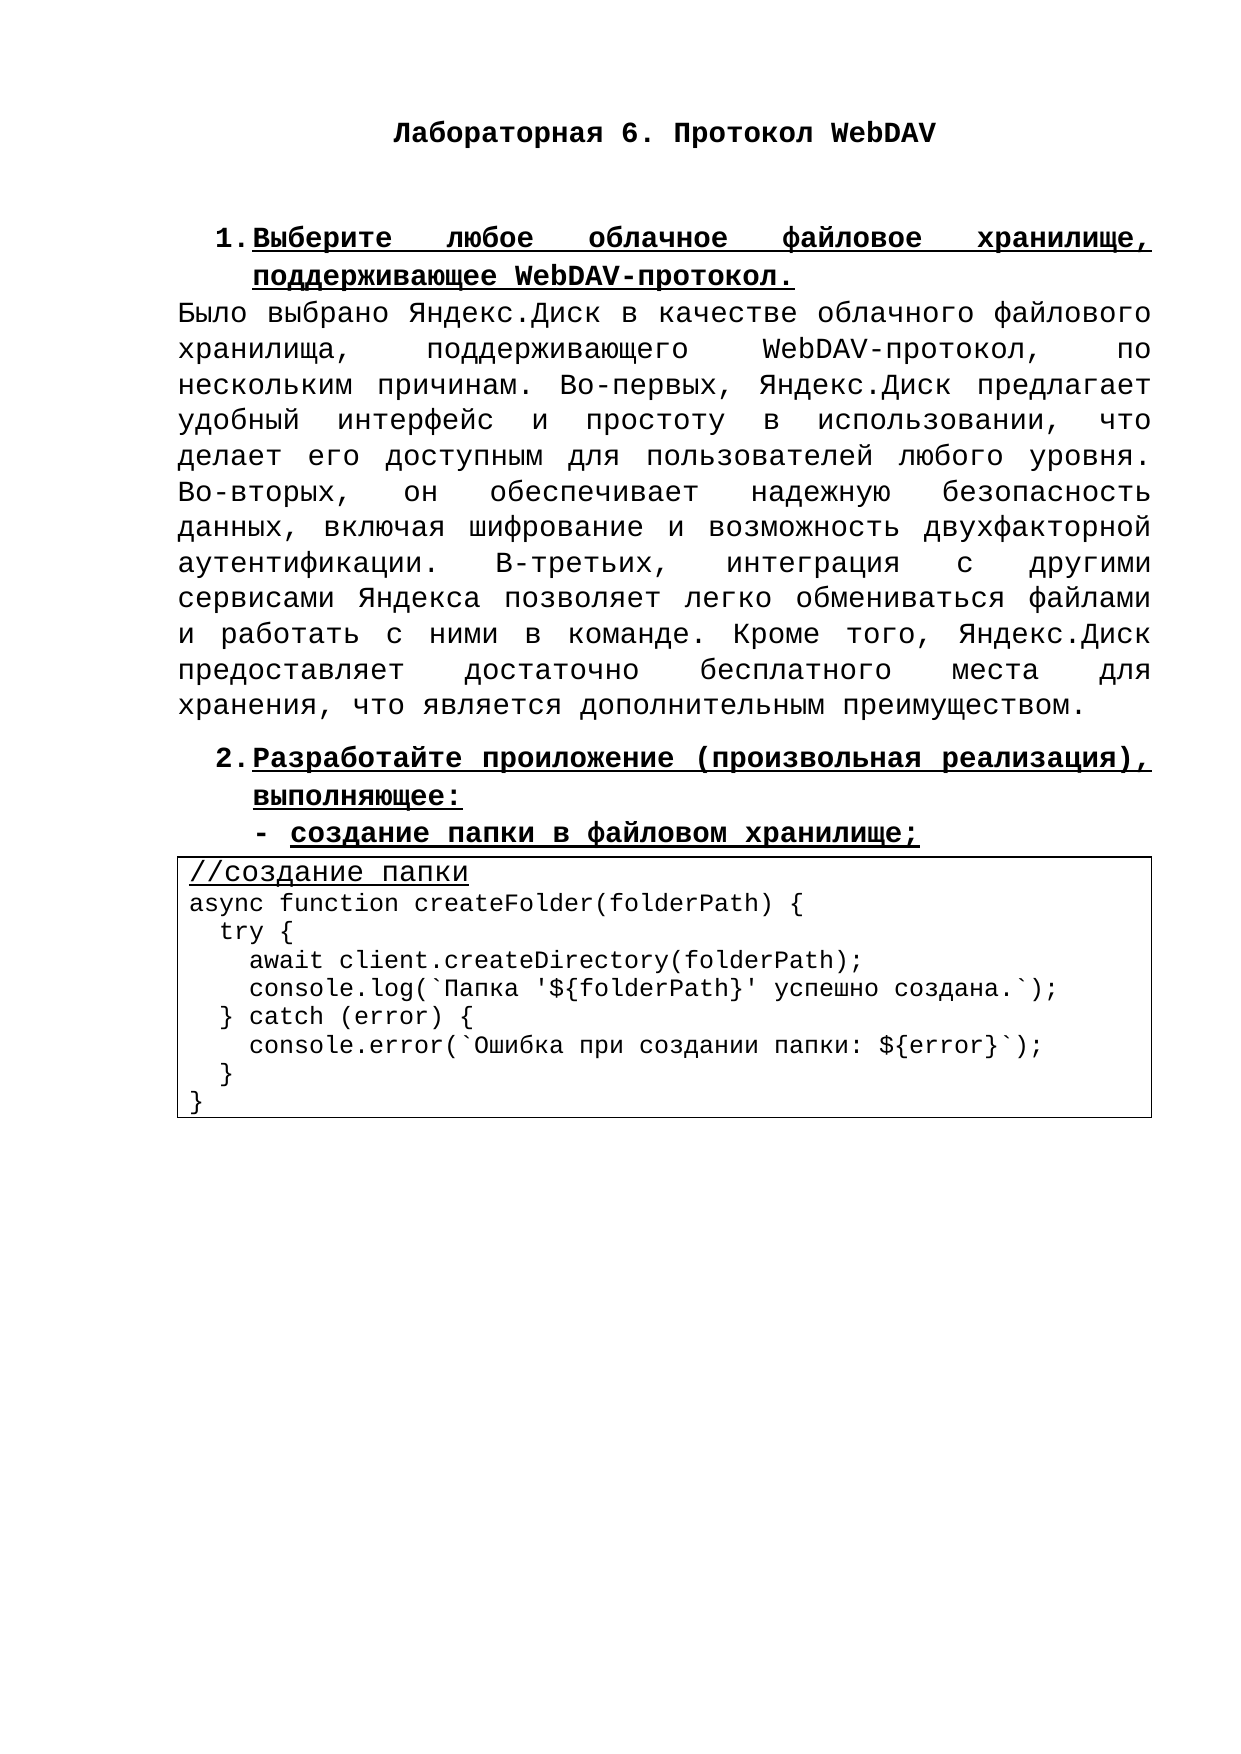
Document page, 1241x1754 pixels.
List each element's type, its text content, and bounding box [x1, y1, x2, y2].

text Лабораторная 6. Протокол WebDAV [177, 118, 1152, 151]
list Выберите любое облачное файловое хранилище, поддерживающее WebDAV-протокол. [215, 223, 1152, 294]
list создание папки в файловом хранилище; [252, 818, 1152, 852]
text Было выбрано Яндекс.Диск в качестве облачного файлового хранилища, поддерживающего WebDAV-протокол, по нескольким причинам. Во-первых, Яндекс.Диск предлагает удобный интерфейс и простоту в использовании, что делает его доступным для пользователей любого уровня. Во-вторых, он обеспечивает надежную безопасность данных, включая шифрование и возможность двухфакторной аутентификации. В-третьих, интеграция с другими сервисами Яндекса позволяет легко обмениваться файлами и работать с ними в команде. Кроме того, Яндекс.Диск предоставляет достаточно бесплатного места для хранения, что является дополнительным преимуществом. [177, 298, 1152, 723]
list Разработайте проиложение (произвольная реализация), выполняющее: [215, 743, 1152, 814]
table_header //создание папки async function createFolder(folderPath) { try { await client.createDirectory(folderPath); console.log(`Папка '${folderPath}' успешно создана.`); } catch (error) { console.error(`Ошибка при создании папки: ${error}`); } } [178, 858, 1151, 1117]
